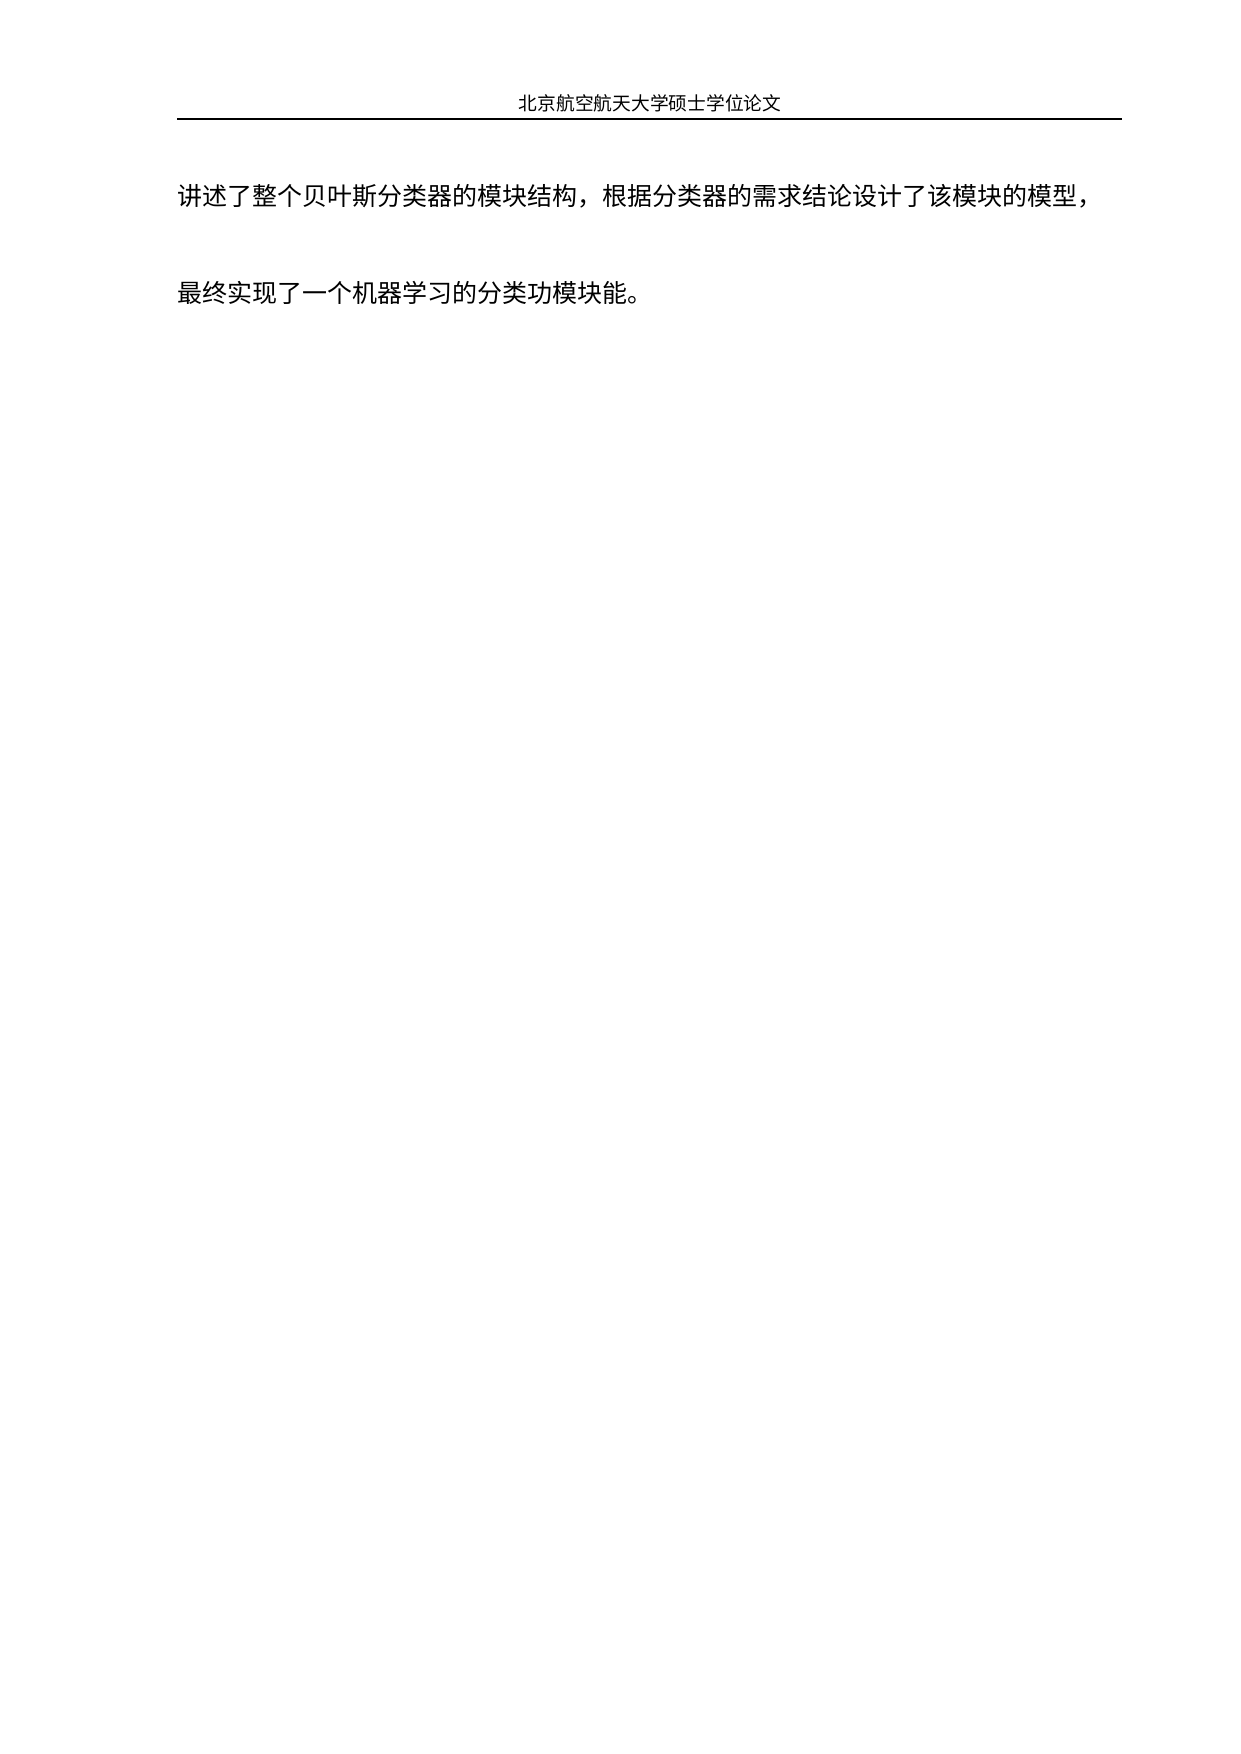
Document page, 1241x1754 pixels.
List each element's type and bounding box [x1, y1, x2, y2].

text [177, 162, 1122, 324]
